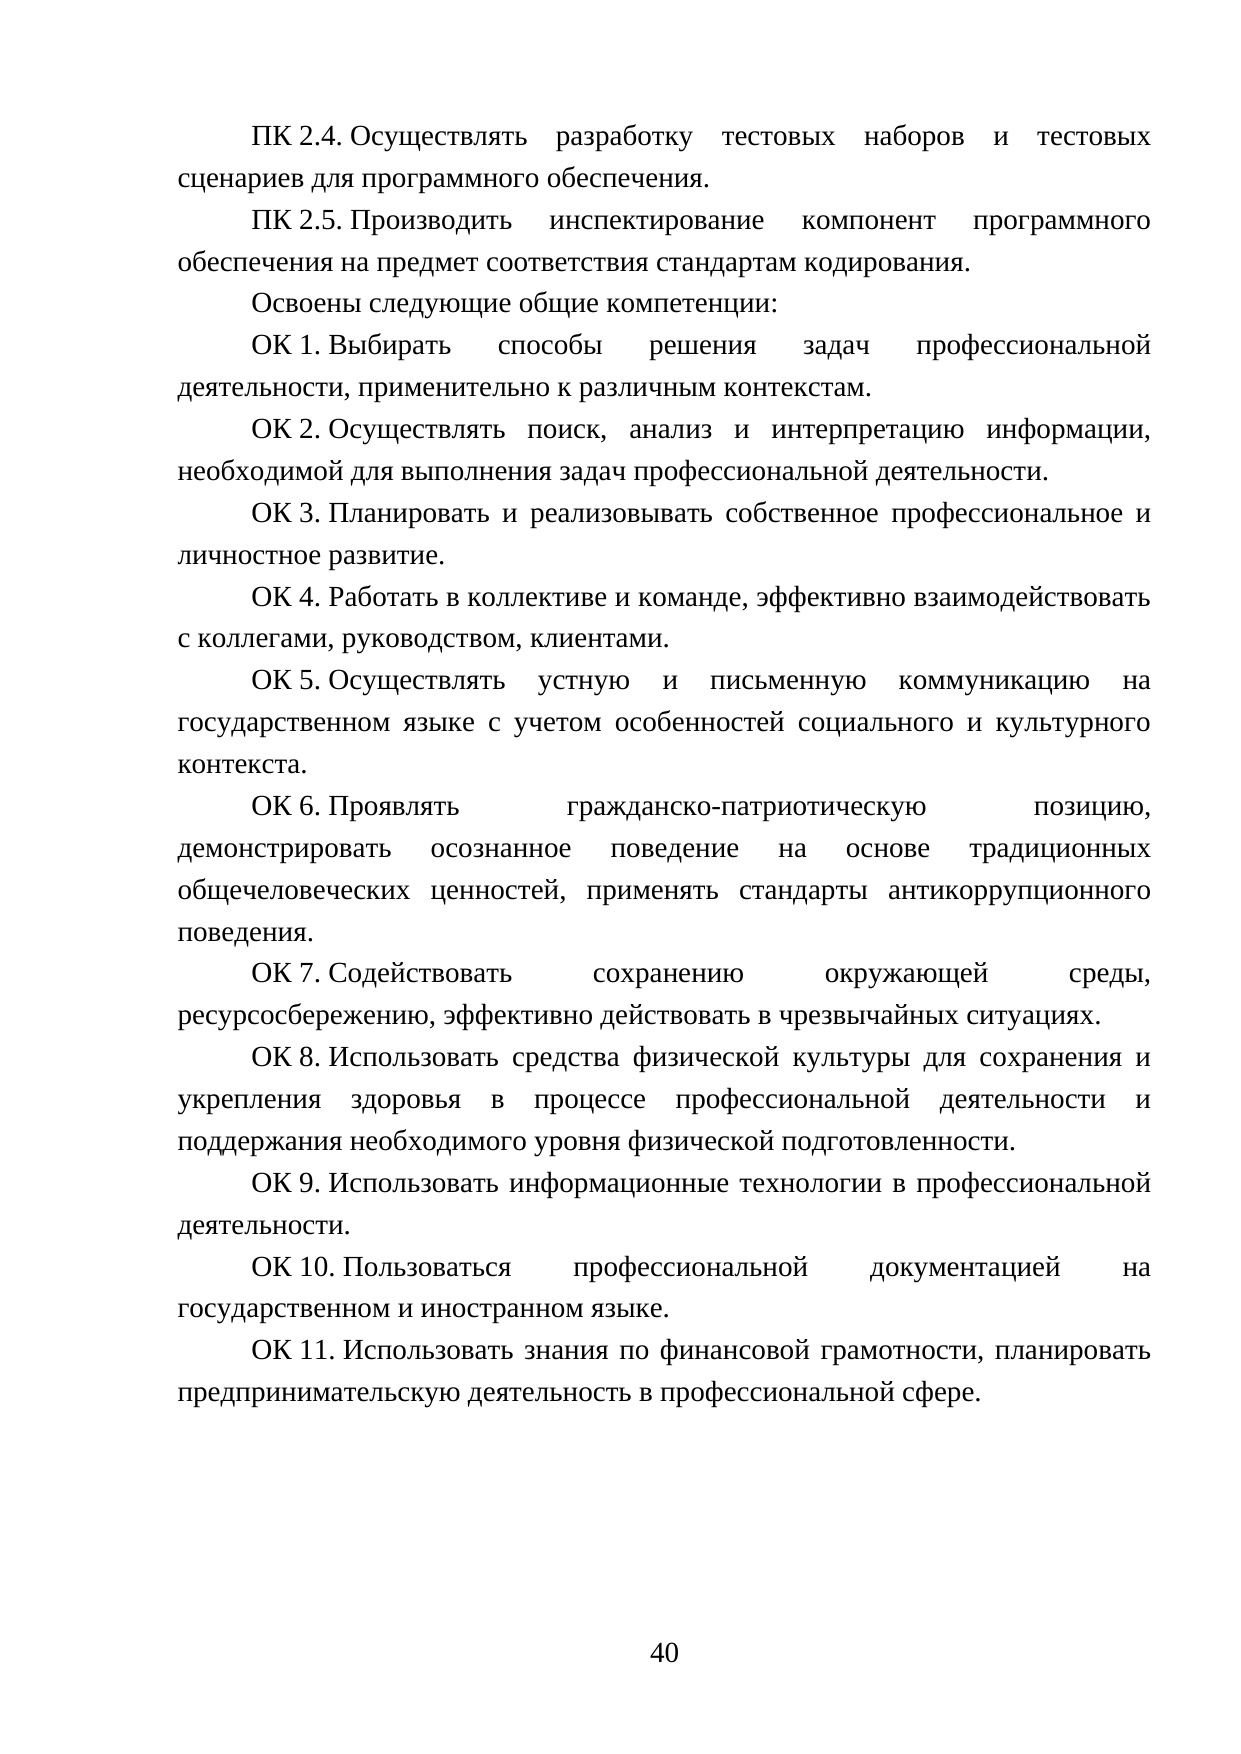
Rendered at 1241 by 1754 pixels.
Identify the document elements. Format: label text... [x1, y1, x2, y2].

text ОК 1. Выбирать способы решения задач профессиональной деятельности, применительно к различным контекстам. [177, 327, 1152, 403]
text ОК 8. Использовать средства физической культуры для сохранения и укрепления здоровья в процессе профессиональной деятельности и поддержания необходимого уровня физической подготовленности. [177, 1039, 1152, 1157]
text ОК 10. Пользоваться профессиональной документацией на государственном и иностранном языке. [177, 1249, 1152, 1324]
text Освоены следующие общие компетенции: [177, 286, 1152, 319]
text ОК 2. Осуществлять поиск, анализ и интерпретацию информации, необходимой для выполнения задач профессиональной деятельности. [177, 411, 1152, 487]
text ОК 3. Планировать и реализовывать собственное профессиональное и личностное развитие. [177, 495, 1152, 570]
text ОК 6. Проявлять гражданско-патриотическую позицию, демонстрировать осознанное поведение на основе традиционных общечеловеческих ценностей, применять стандарты антикоррупционного поведения. [177, 788, 1152, 947]
text ОК 4. Работать в коллективе и команде, эффективно взаимодействовать с коллегами, руководством, клиентами. [177, 579, 1152, 654]
text ОК 7. Содействовать сохранению окружающей среды, ресурсосбережению, эффективно действовать в чрезвычайных ситуациях. [177, 956, 1152, 1031]
text ПК 2.4. Осуществлять разработку тестовых наборов и тестовых сценариев для программного обеспечения. [177, 118, 1152, 193]
text ОК 11. Использовать знания по финансовой грамотности, планировать предпринимательскую деятельность в профессиональной сфере. [177, 1332, 1152, 1408]
text ПК 2.5. Производить инспектирование компонент программного обеспечения на предмет соответствия стандартам кодирования. [177, 202, 1152, 277]
text ОК 9. Использовать информационные технологии в профессиональной деятельности. [177, 1165, 1152, 1240]
text ОК 5. Осуществлять устную и письменную коммуникацию на государственном языке с учетом особенностей социального и культурного контекста. [177, 662, 1152, 780]
